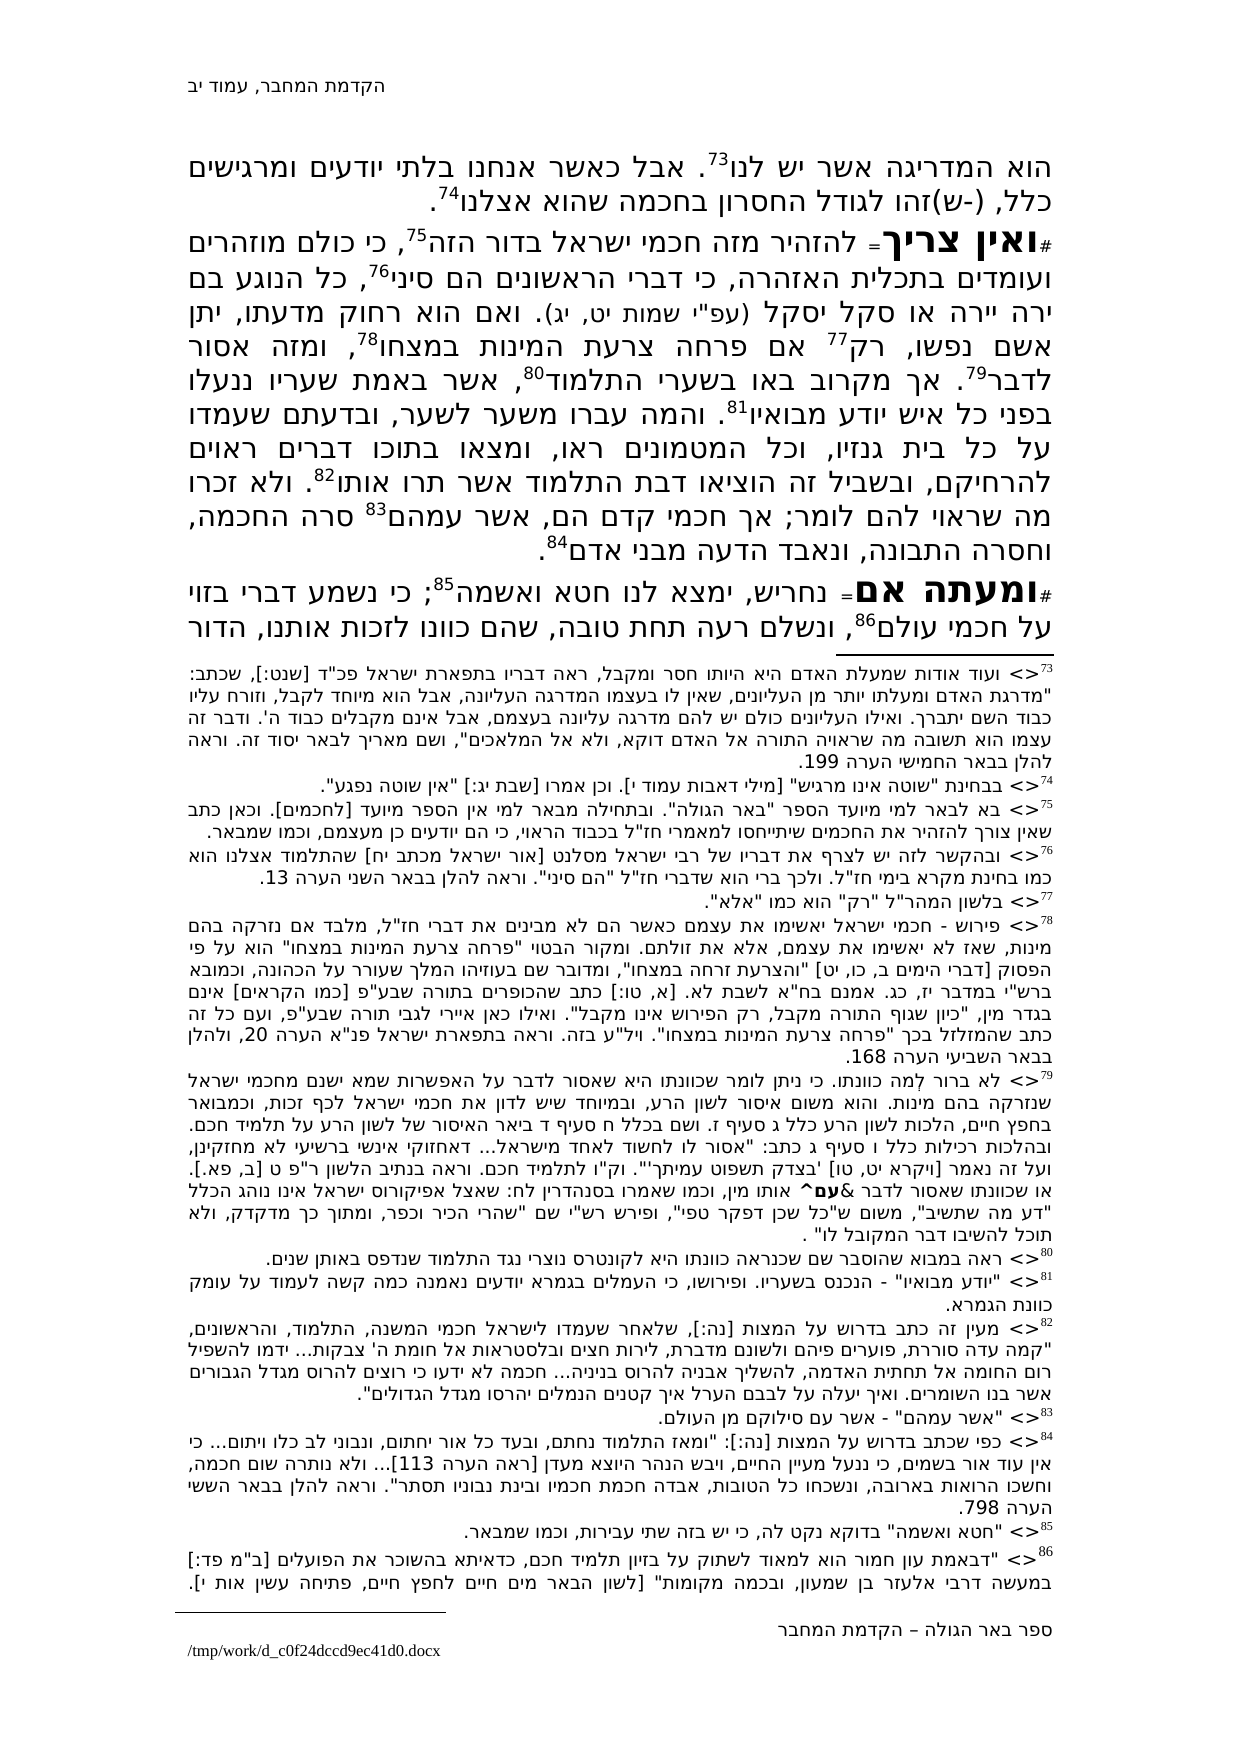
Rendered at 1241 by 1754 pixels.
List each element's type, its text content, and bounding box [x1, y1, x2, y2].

text #ומעתה אם= נחריש, ימצא לנו חטא ואשמה; כי נשמע דברי בזוי על חכמי עולם, ונשלם רעה תחת טובה, שהם כוונו לזכות אותנו, הדור האחרון ריקי החכמה מחוסרי השכל, ואנחנו נחריש ולא נסיר חרפתם. אבל לבאר הדברים אשר צריך לפרש, והם קשים על האדם אשר אינו מבין דבריהם, דבר זה אי אפשר, ומכל שכן כאשר האדם מבקש תואנה. אך נבאר קצת דבריהם, והוא יהיה עדות וראיה על שאר הדברים אשר דברו. גם כי בעזרת המחיה חיים יתבארו הדברים במקומם למושבותם על סדר התלמוד. ולפיכך אם יבקש האדם יותר, ימצא במקומו, כי באמונה דברו מה שדברו. [187, 567, 1053, 645]
text #ואין צריך= להזהיר מזה חכמי ישראל בדור הזה, כי כולם מוזהרים ועומדים בתכלית האזהרה, כי דברי הראשונים הם סיני, כל הנוגע בם ירה יירה או סקל יסקל (עפ"י שמות יט, יג). ואם הוא רחוק מדעתו, יתן אשם נפשו, רק אם פרחה צרעת המינות במצחו, ומזה אסור לדבר. אך מקרוב באו בשערי התלמוד, אשר באמת שעריו ננעלו בפני כל איש יודע מבואיו. והמה עברו משער לשער, ובדעתם שעמדו על כל בית גנזיו, וכל המטמונים ראו, ומצאו בתוכו דברים ראוים להרחיקם, ובשביל זה הוציאו דבת התלמוד אשר תרו אותו. ולא זכרו מה שראוי להם לומר; אך חכמי קדם הם, אשר עמהם סרה החכמה, וחסרה התבונה, ונאבד הדעה מבני אדם. [187, 218, 1053, 567]
